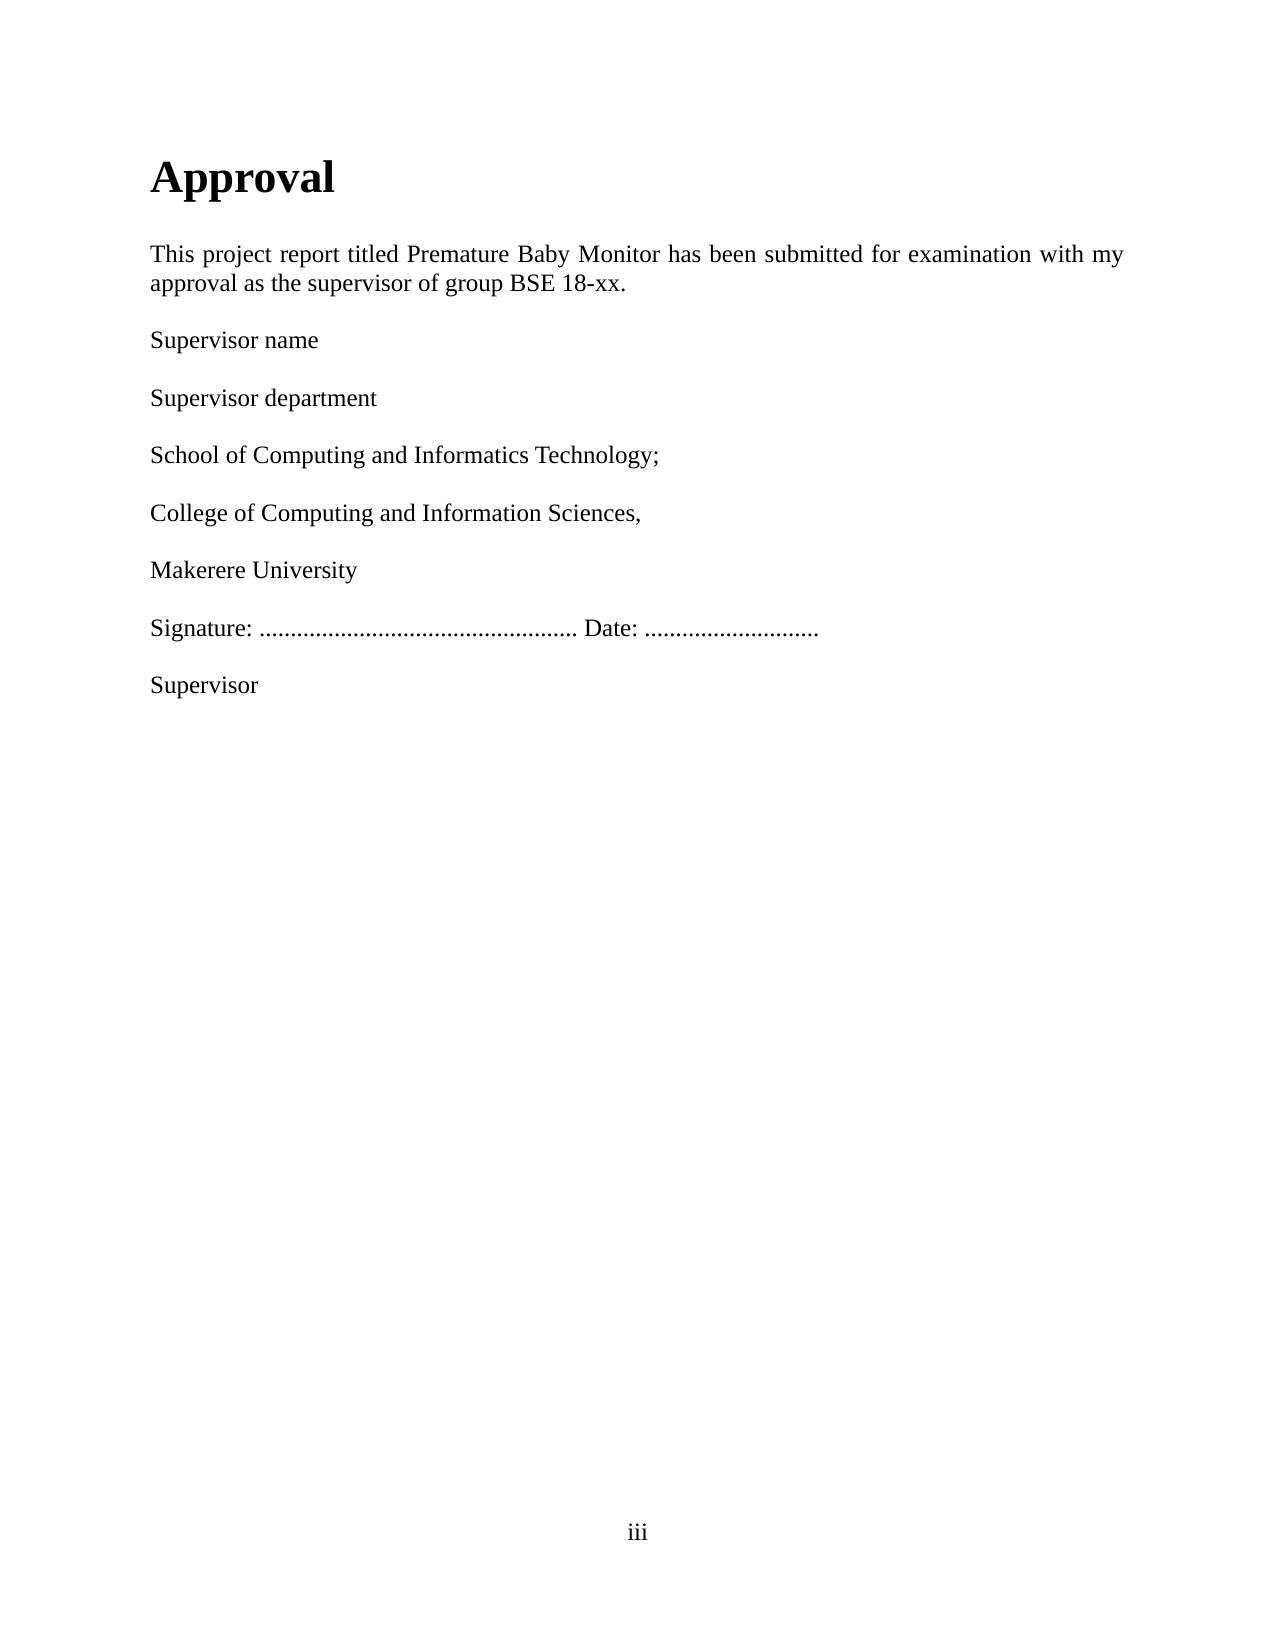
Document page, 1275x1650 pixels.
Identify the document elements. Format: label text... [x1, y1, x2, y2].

text Makerere University [150, 556, 1125, 584]
text Supervisor name [150, 326, 1125, 354]
text Supervisor [150, 671, 1125, 699]
subtitle Approval [150, 150, 1125, 203]
text College of Computing and Information Sciences, [150, 498, 1125, 527]
text Supervisor department [150, 383, 1125, 412]
text School of Computing and Informatics Technology; [150, 441, 1125, 469]
text Signature: ................................................... Date: ............................ [150, 613, 1125, 642]
text This project report titled Premature Baby Monitor has been submitted for examination with my approval as the supervisor of group BSE 18-xx. [150, 239, 1125, 297]
